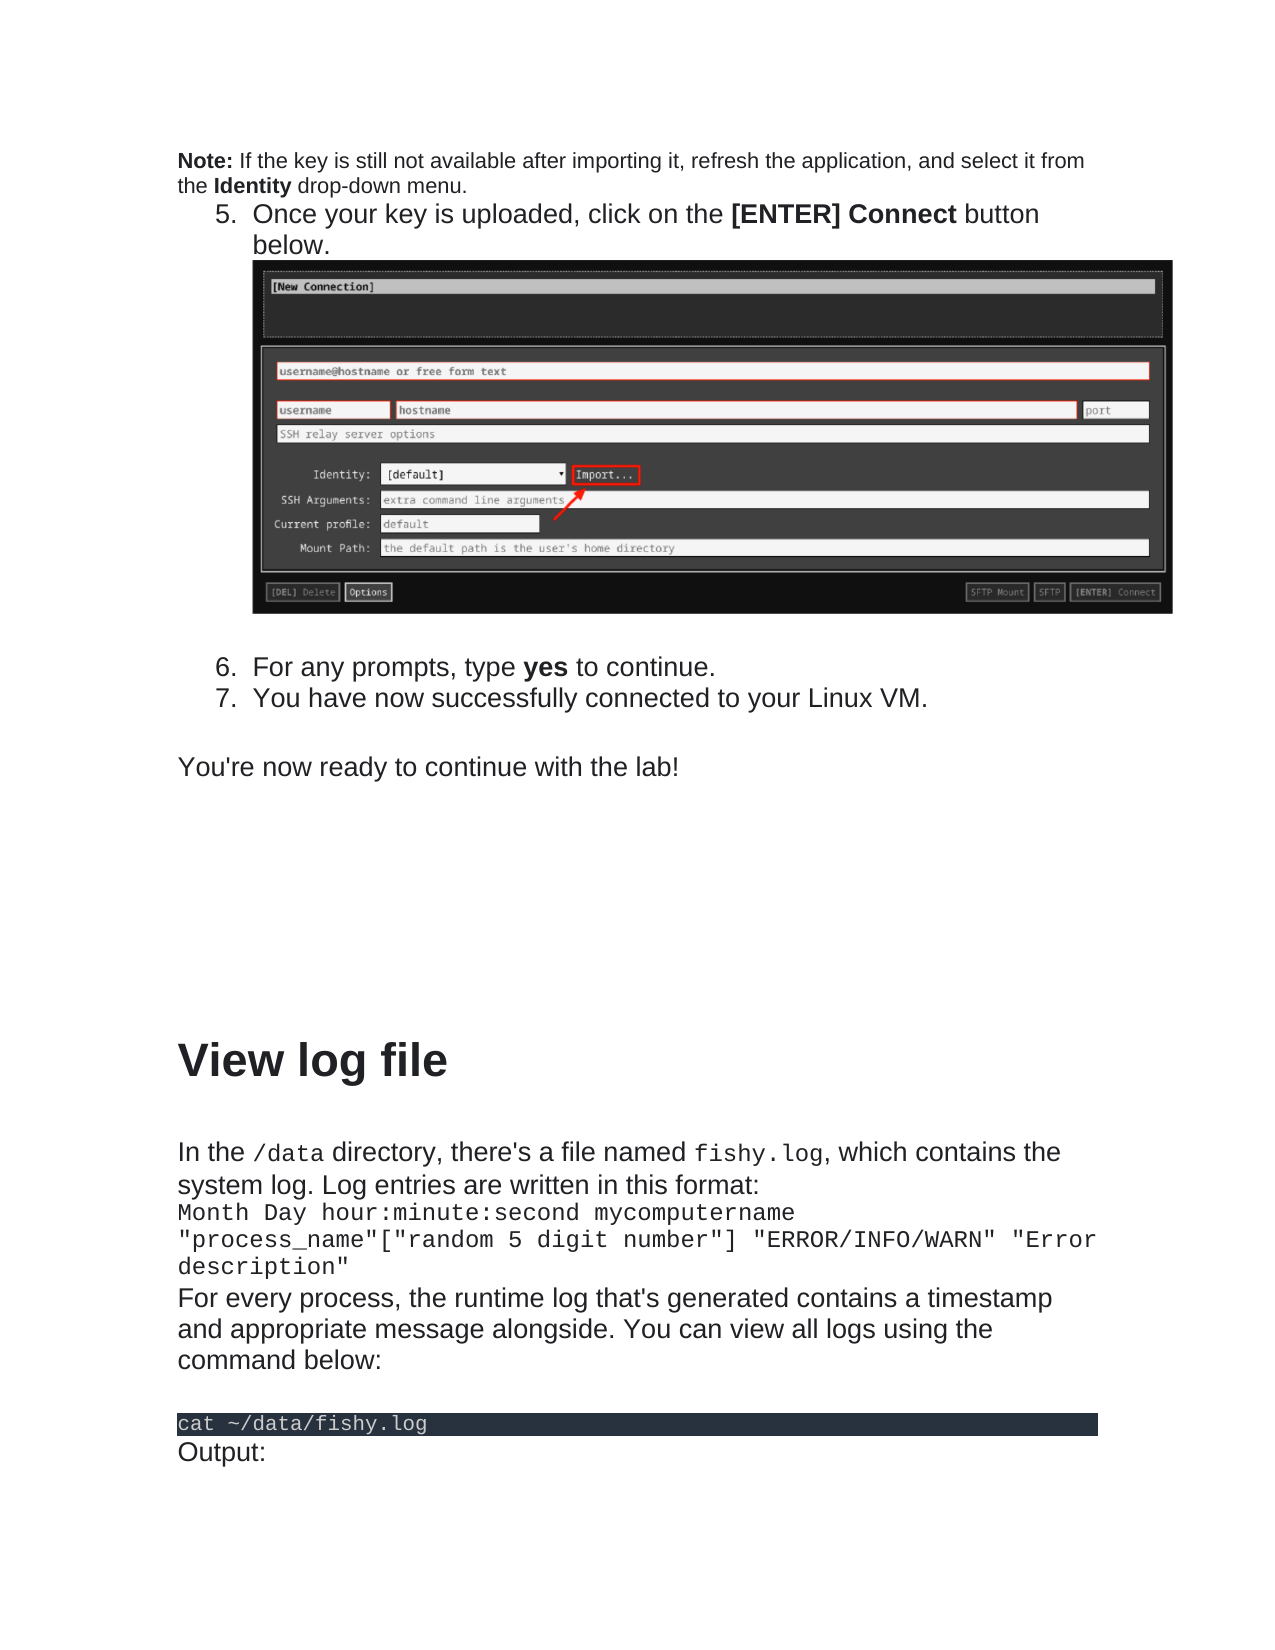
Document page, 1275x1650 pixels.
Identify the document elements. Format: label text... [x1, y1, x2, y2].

list For any prompts, type yes to continue. [215, 651, 1098, 682]
text In the /data directory, there's a file named fishy.log, which contains the system log. Log entries are written in this format: [177, 1136, 1098, 1200]
text Note: If the key is still not available after importing it, refresh the application, and select it from the Identity drop-down menu. [177, 148, 1098, 198]
list Once your key is uploaded, click on the [ENTER] Connect button below. [215, 198, 1098, 261]
text View log file [177, 1032, 1098, 1086]
text Output: [177, 1436, 1098, 1468]
text cat ~/data/fishy.log [177, 1413, 1098, 1436]
text Month Day hour:minute:second mycomputername "process_name"["random 5 digit number"] "ERROR/INFO/WARN" "Error description" [177, 1200, 1098, 1282]
list You have now successfully connected to your Linux VM. [215, 682, 1098, 713]
text For every process, the runtime log that's generated contains a timestamp and appropriate message alongside. You can view all logs using the command below: [177, 1282, 1098, 1375]
picture [252, 260, 1173, 614]
text You're now ready to continue with the lab! [177, 751, 1098, 782]
